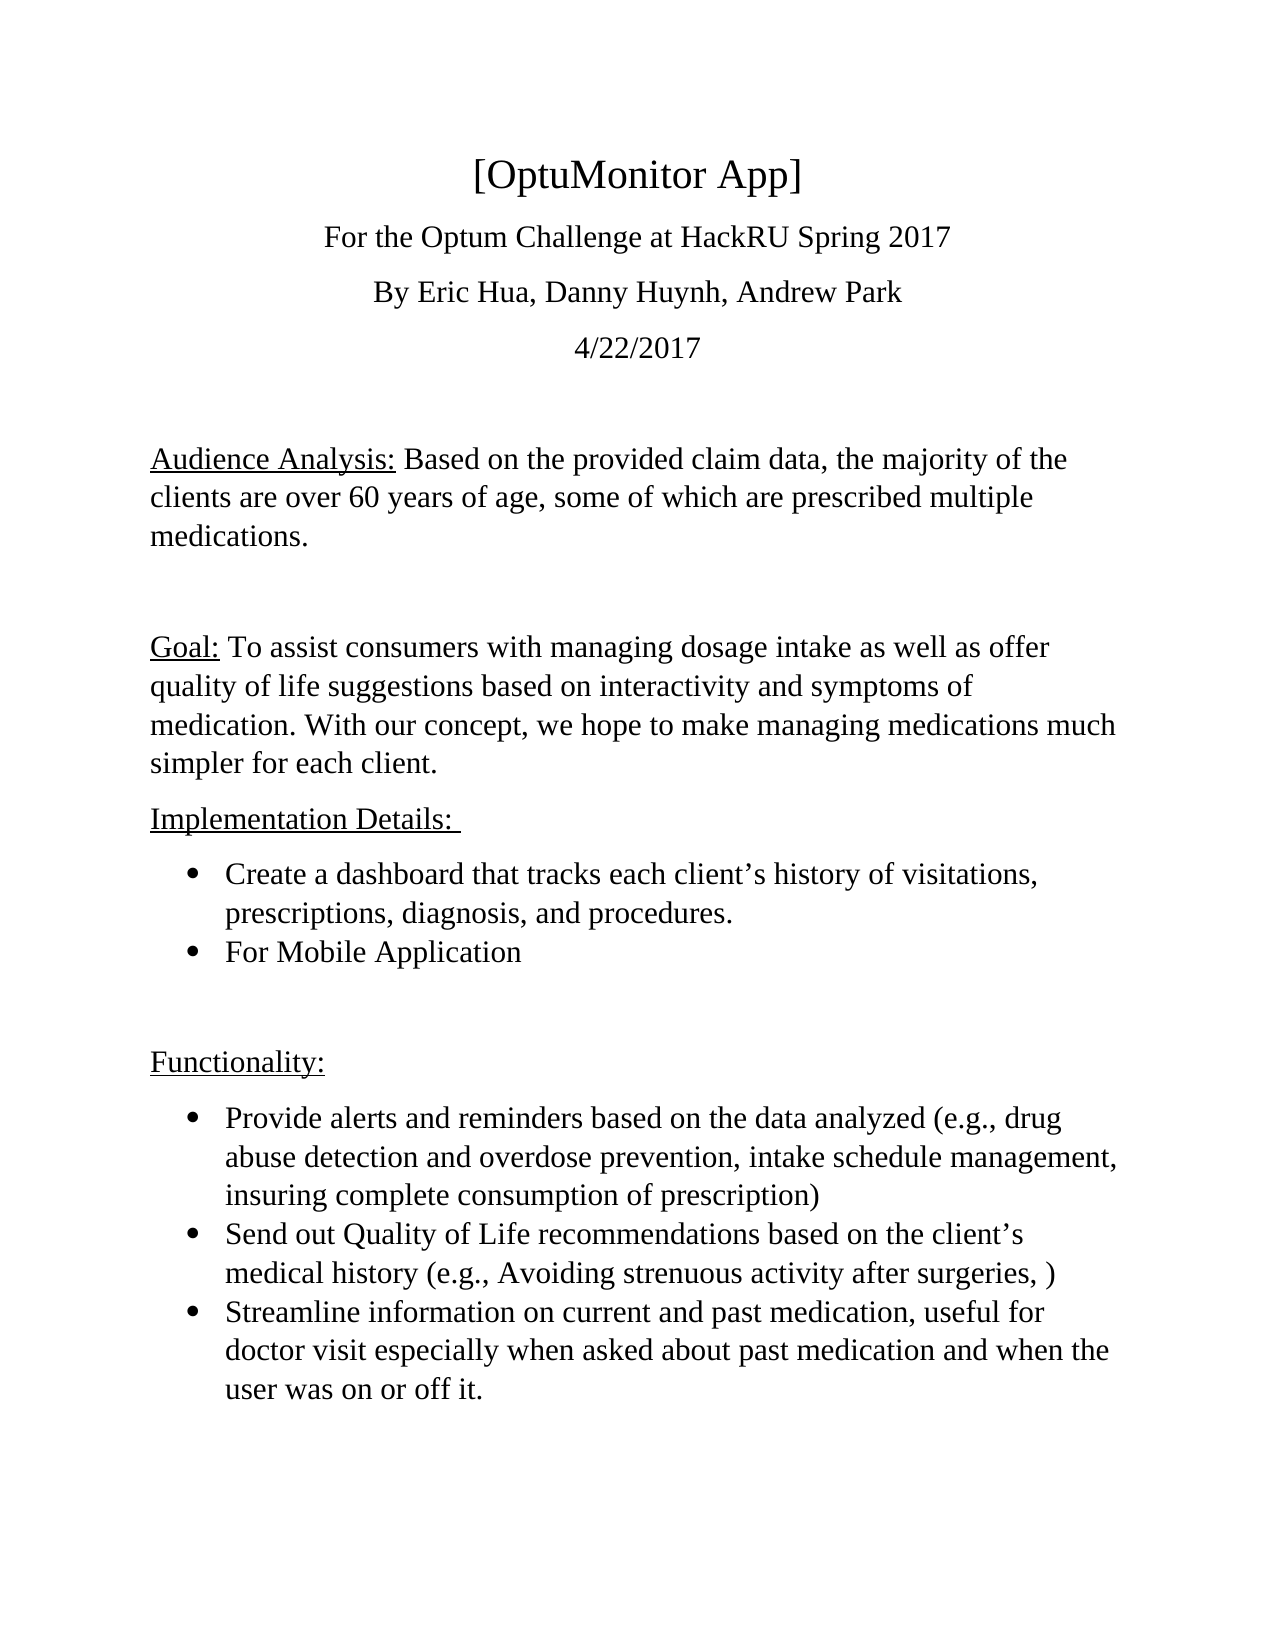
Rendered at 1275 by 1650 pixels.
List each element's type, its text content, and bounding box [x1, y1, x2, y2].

list Create a dashboard that tracks each client’s history of visitations, prescriptions, diagnosis, and procedures. [187, 855, 1125, 930]
list Streamline information on current and past medication, useful for doctor visit especially when asked about past medication and when the user was on or off it. [187, 1293, 1125, 1406]
text 4/22/2017 [150, 329, 1125, 365]
text By Eric Hua, Danny Huynh, Andrew Park [150, 274, 1125, 310]
text Implementation Details: [150, 800, 1125, 836]
text Goal: To assist consumers with managing dosage intake as well as offer quality of life suggestions based on interactivity and symptoms of medication. With our concept, we hope to make managing medications much simpler for each client. [150, 628, 1125, 781]
text For the Optum Challenge at HackRU Spring 2017 [150, 218, 1125, 254]
text [OptuMonitor App] [150, 150, 1125, 198]
list Provide alerts and reminders based on the data analyzed (e.g., drug abuse detection and overdose prevention, intake schedule management, insuring complete consumption of prescription) [187, 1099, 1125, 1213]
text Audience Analysis: Based on the provided claim data, the majority of the clients are over 60 years of age, some of which are prescribed multiple medications. [150, 440, 1125, 553]
list Send out Quality of Life recommendations based on the client’s medical history (e.g., Avoiding strenuous activity after surgeries, ) [187, 1215, 1125, 1290]
text Functionality: [150, 1044, 1125, 1080]
list For Mobile Application [187, 933, 1125, 969]
